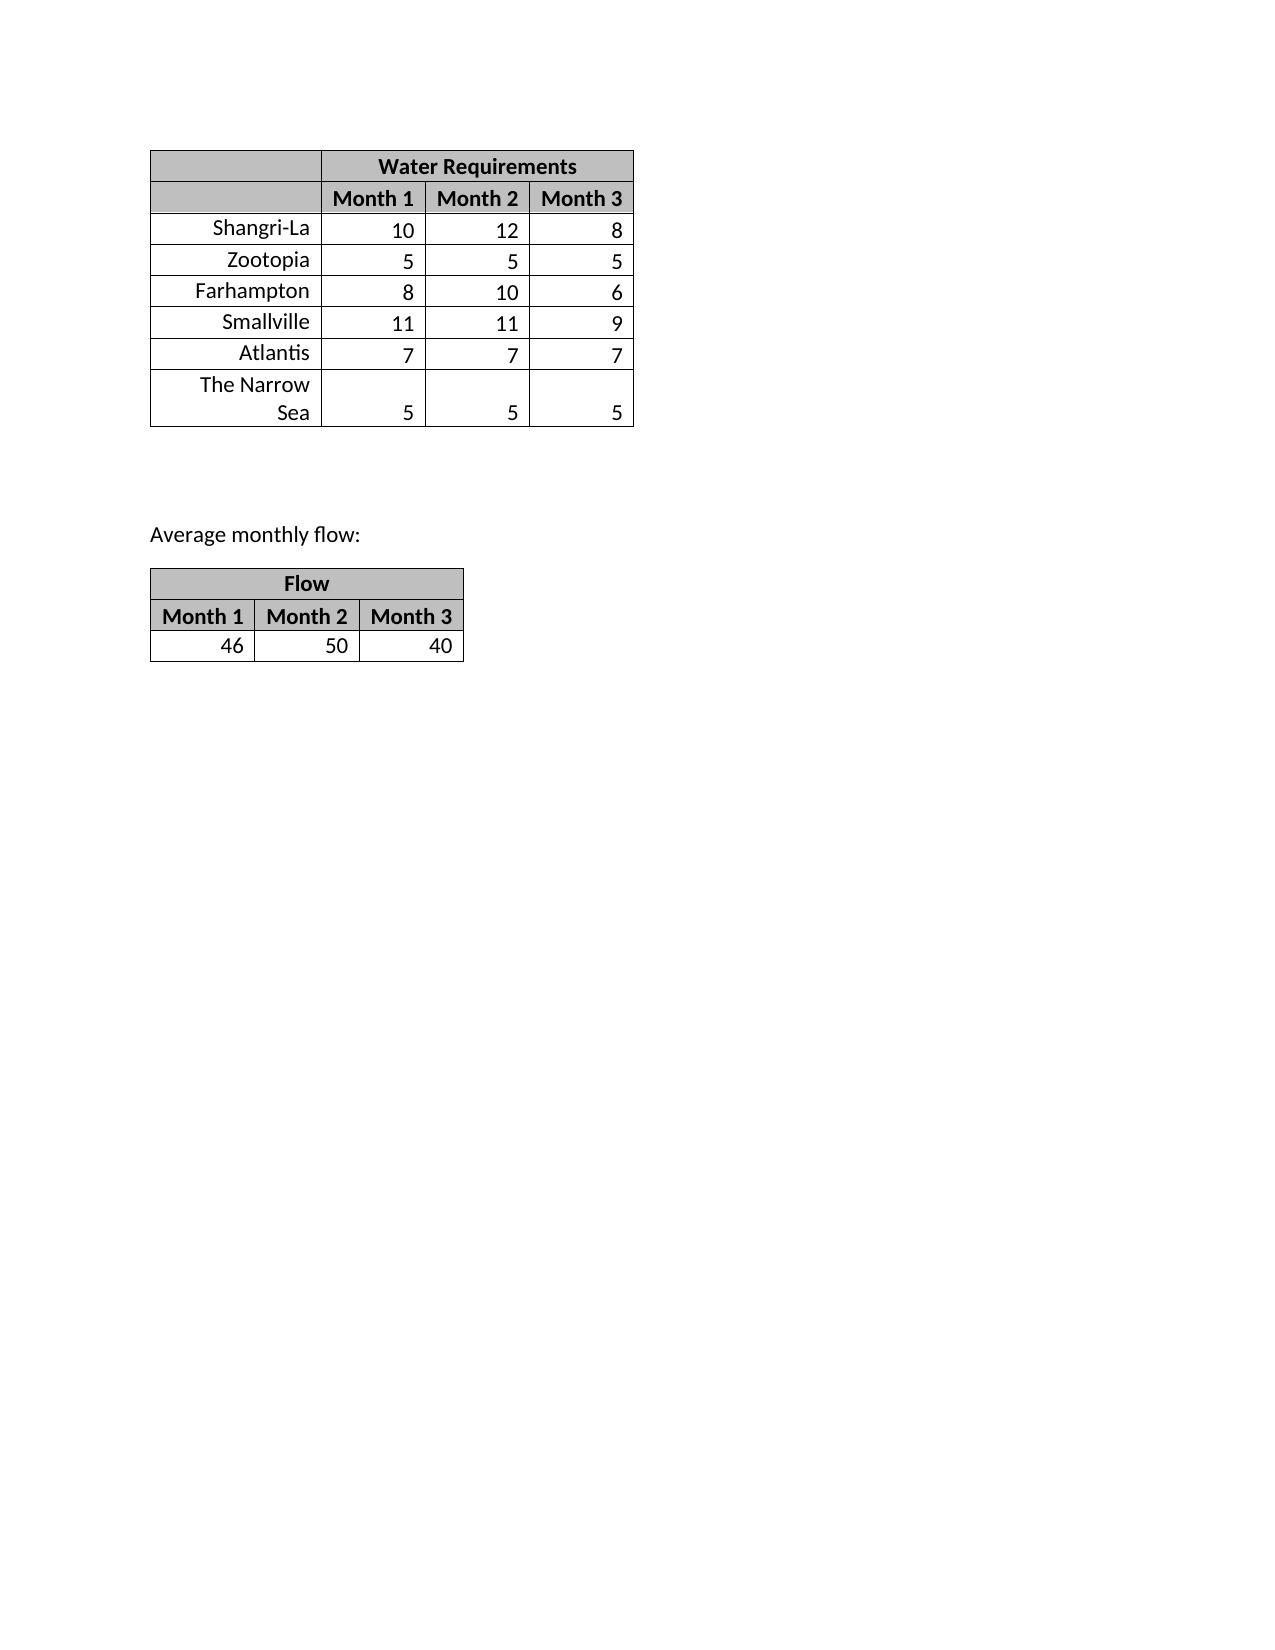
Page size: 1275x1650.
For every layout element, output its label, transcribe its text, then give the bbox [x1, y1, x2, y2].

table_cell 8 [530, 214, 633, 244]
table_cell 8 [322, 276, 425, 306]
table_cell 5 [530, 245, 633, 275]
table_cell 7 [322, 339, 425, 369]
table_cell Shangri-La [151, 214, 321, 244]
table_cell Month 3 [360, 600, 463, 630]
table_cell 10 [322, 214, 425, 244]
table_cell 7 [426, 339, 529, 369]
table_cell Zootopia [151, 245, 321, 275]
table_cell Month 2 [426, 182, 529, 212]
table_cell The Narrow Sea [151, 370, 321, 426]
table_header [151, 151, 321, 181]
table_cell 11 [426, 307, 529, 337]
table_cell 5 [322, 370, 425, 426]
table_cell [151, 182, 321, 212]
table_cell 40 [360, 631, 463, 661]
table_cell 11 [322, 307, 425, 337]
table_cell Smallville [151, 307, 321, 337]
table_cell 50 [255, 631, 359, 661]
table_header Flow [151, 569, 463, 599]
table_cell 10 [426, 276, 529, 306]
table_cell 9 [530, 307, 633, 337]
table_cell Month 3 [530, 182, 633, 212]
table_cell 46 [151, 631, 254, 661]
text Average monthly flow: [150, 521, 1125, 549]
table_cell 5 [322, 245, 425, 275]
table_cell 6 [530, 276, 633, 306]
table_header Water Requirements [322, 151, 633, 181]
table_cell 7 [530, 339, 633, 369]
table_cell Month 2 [255, 600, 359, 630]
table_cell Atlantis [151, 339, 321, 369]
table_cell Month 1 [322, 182, 425, 212]
table_cell Month 1 [151, 600, 254, 630]
table_cell 5 [426, 370, 529, 426]
table_cell Farhampton [151, 276, 321, 306]
table_cell 5 [530, 370, 633, 426]
table_cell 12 [426, 214, 529, 244]
table_cell 5 [426, 245, 529, 275]
